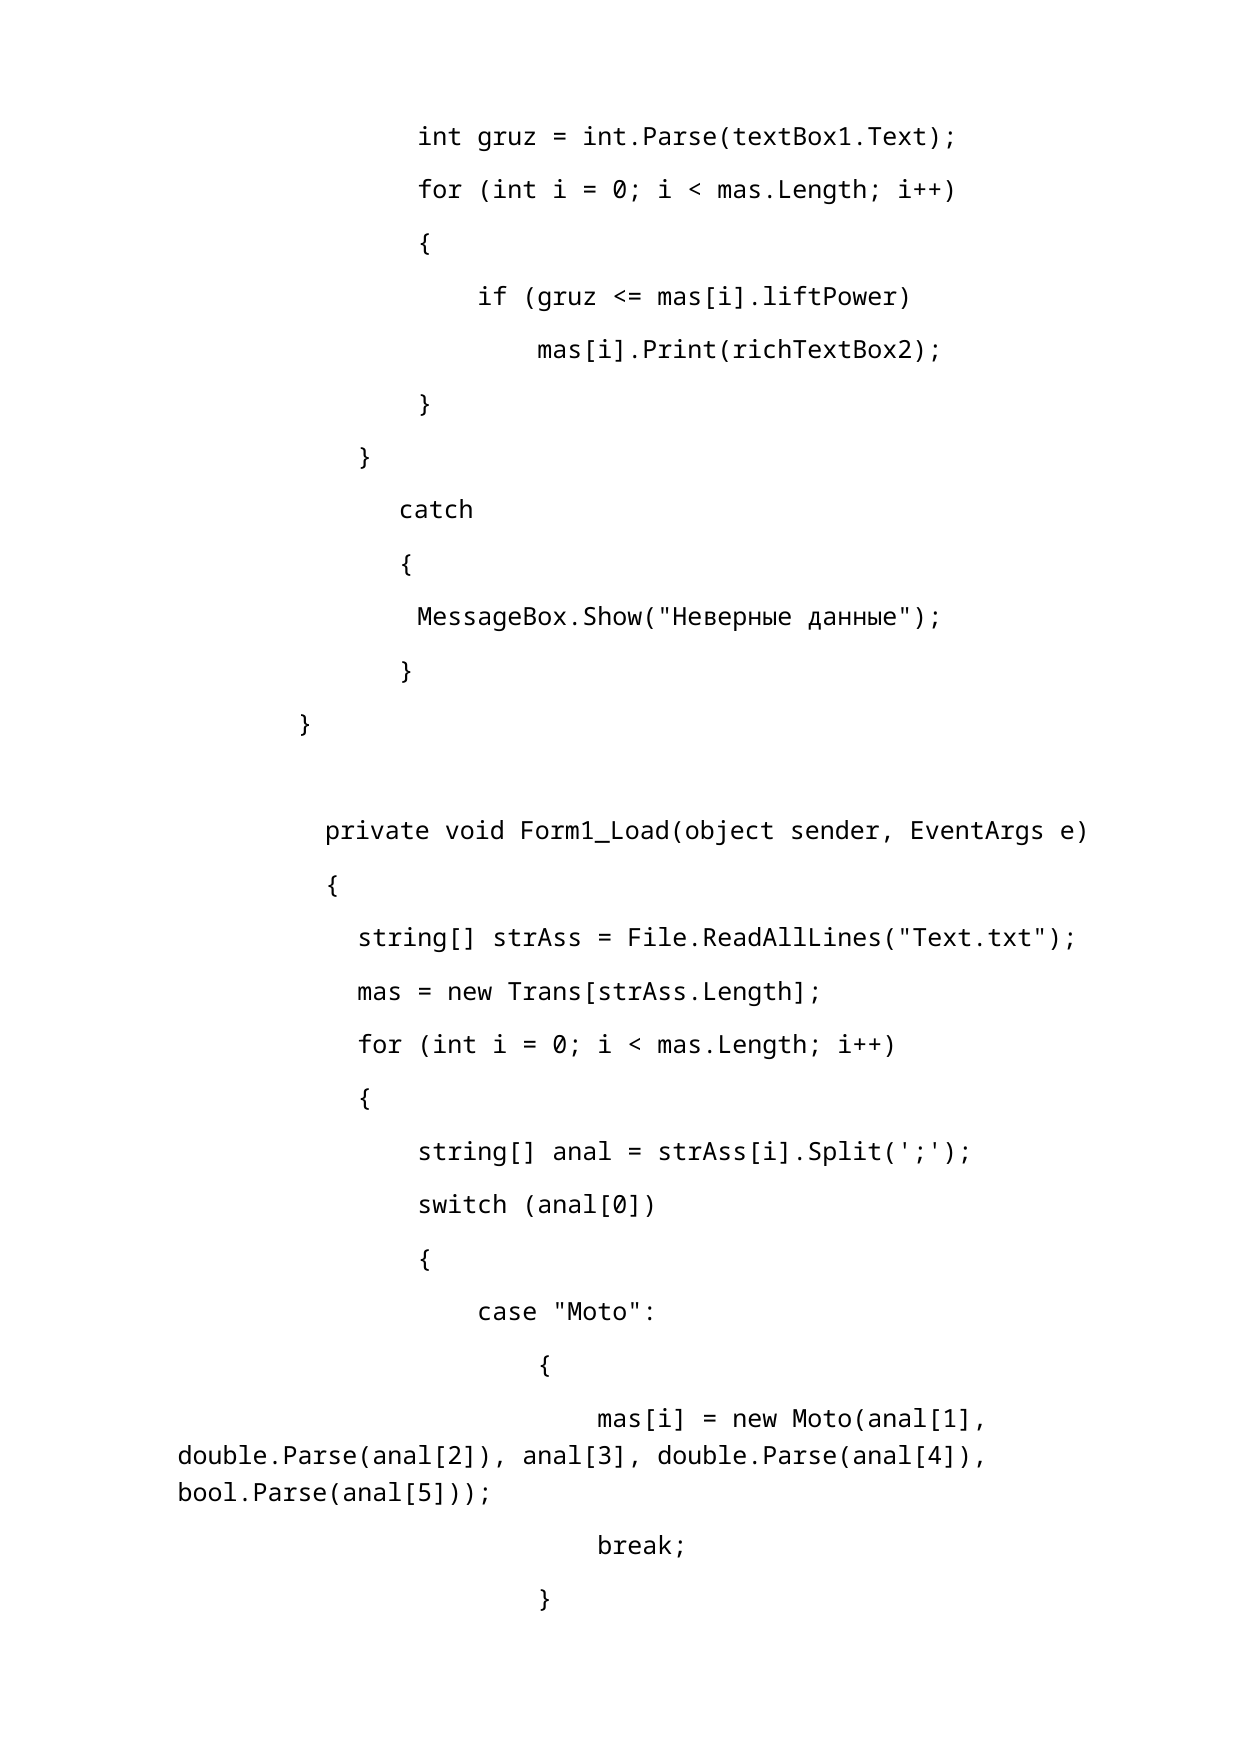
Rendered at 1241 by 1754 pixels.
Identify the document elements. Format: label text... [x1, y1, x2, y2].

text case "Moto": [177, 1294, 1152, 1328]
text { [177, 1347, 1152, 1381]
text { [177, 1080, 1152, 1114]
text } [177, 652, 1152, 687]
text MessageBox.Show("Неверные данные"); [177, 599, 1152, 633]
text mas = new Trans[strAss.Length]; [177, 973, 1152, 1007]
text { [177, 1240, 1152, 1274]
text } [177, 1581, 1152, 1615]
text { [177, 866, 1152, 900]
text catch [177, 492, 1152, 526]
text { [177, 225, 1152, 259]
text string[] strAss = File.ReadAllLines("Text.txt"); [177, 920, 1152, 954]
text { [177, 546, 1152, 580]
text for (int i = 0; i < mas.Length; i++) [177, 172, 1152, 206]
text if (gruz <= mas[i].liftPower) [177, 278, 1152, 312]
text string[] anal = strAss[i].Split(';'); [177, 1133, 1152, 1167]
text } [177, 706, 1152, 740]
text mas[i] = new Moto(anal[1], double.Parse(anal[2]), anal[3], double.Parse(anal[4]), bool.Parse(anal[5])); [177, 1401, 1152, 1508]
text mas[i].Print(richTextBox2); [177, 332, 1152, 366]
text int gruz = int.Parse(textBox1.Text); [177, 118, 1152, 152]
text for (int i = 0; i < mas.Length; i++) [177, 1027, 1152, 1061]
text private void Form1_Load(object sender, EventArgs e) [177, 813, 1152, 847]
text switch (anal[0]) [177, 1187, 1152, 1221]
text } [177, 385, 1152, 419]
text break; [177, 1528, 1152, 1562]
text } [177, 439, 1152, 473]
